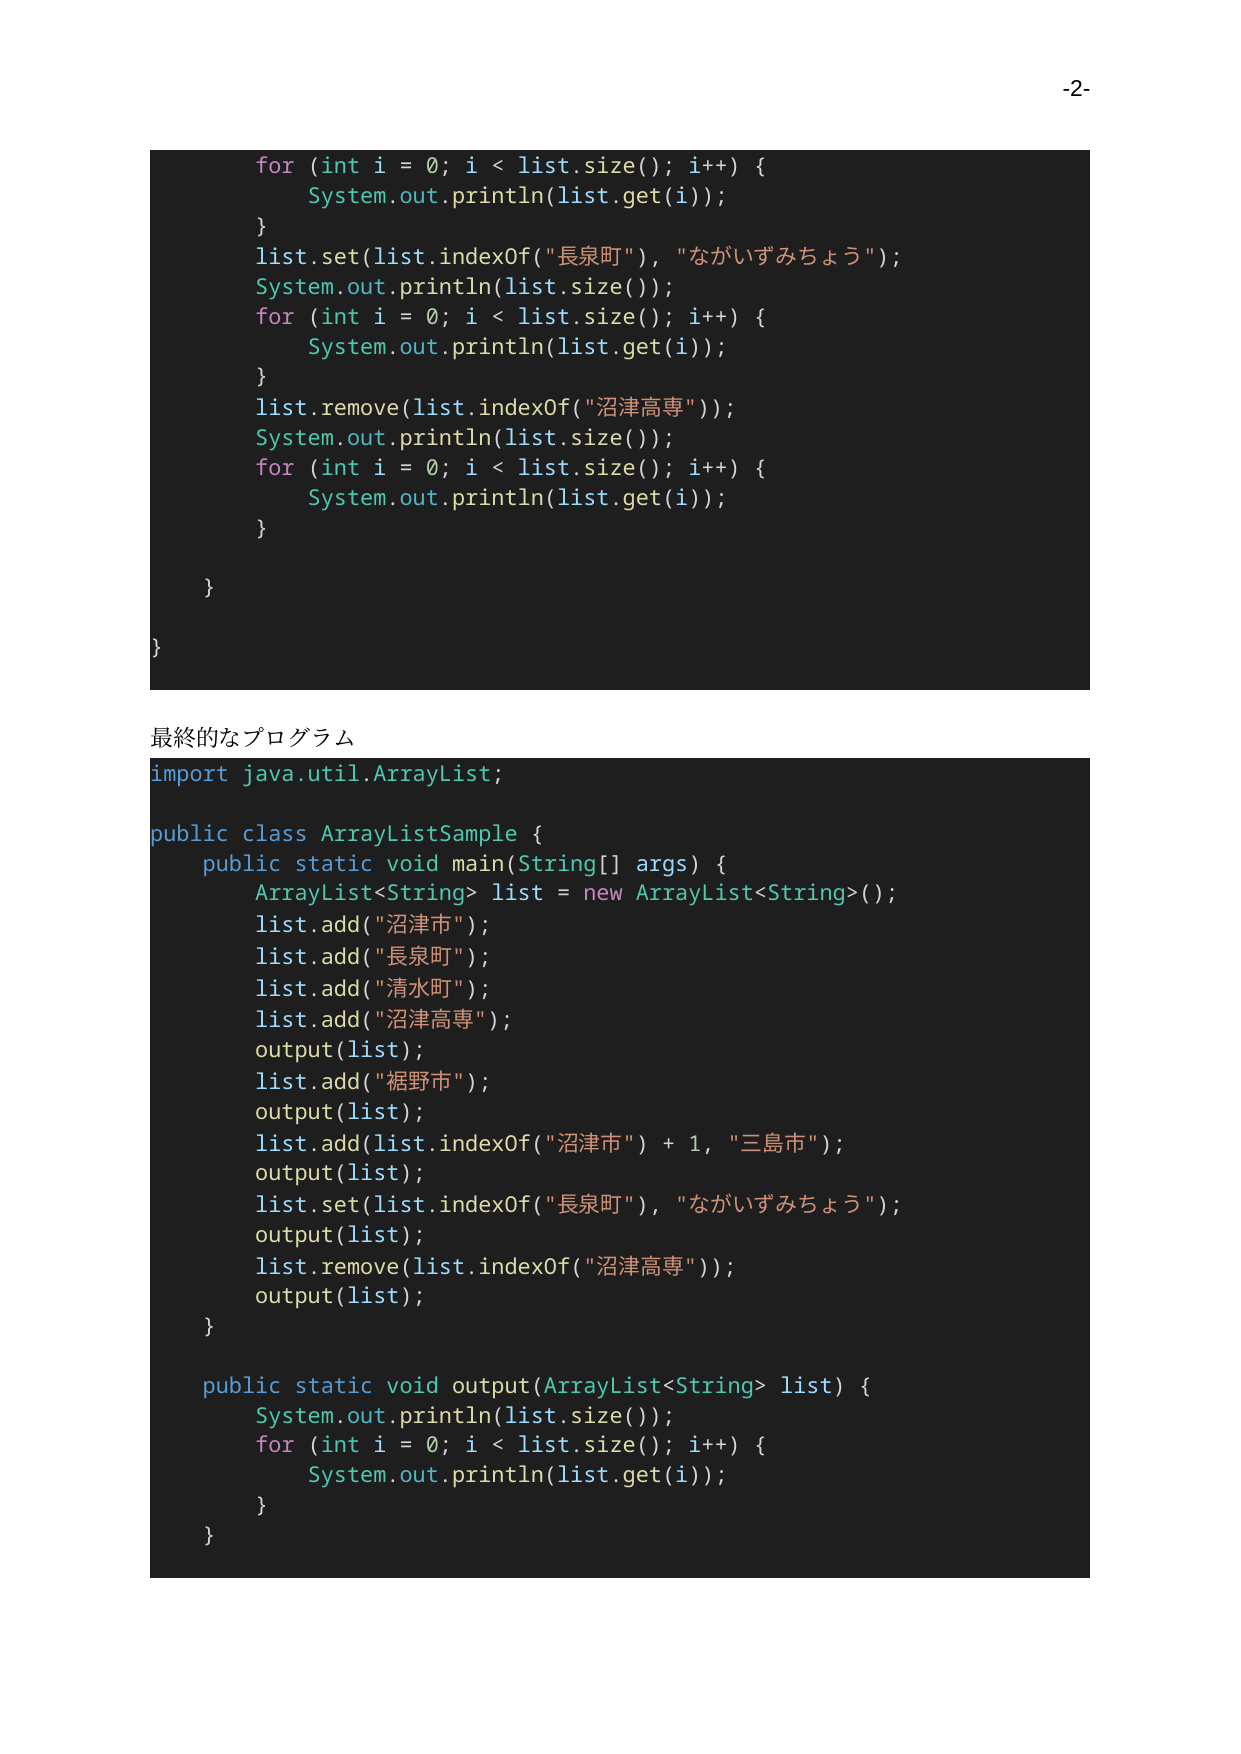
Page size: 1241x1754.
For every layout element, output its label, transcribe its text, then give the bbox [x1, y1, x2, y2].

text } [150, 571, 1090, 601]
text list.add("清水町"); [150, 971, 1090, 1002]
text } [150, 631, 1090, 660]
text for (int i = 0; i < list.size(); i++) { [150, 1429, 1090, 1459]
text output(list); [150, 1219, 1090, 1249]
text for (int i = 0; i < list.size(); i++) { [150, 301, 1090, 331]
text list.set(list.indexOf("長泉町"), "ながいずみちょう"); [150, 239, 1090, 271]
text list.set(list.indexOf("長泉町"), "ながいずみちょう"); [150, 1187, 1090, 1219]
text System.out.println(list.get(i)); [150, 482, 1090, 511]
text public static void output(ArrayList<String> list) { [150, 1370, 1090, 1400]
text ArrayList<String> list = new ArrayList<String>(); [150, 877, 1090, 907]
text list.remove(list.indexOf("沼津高専")); [150, 1249, 1090, 1281]
text output(list); [150, 1157, 1090, 1187]
text 最終的なプログラム [150, 720, 1090, 753]
text } [150, 1489, 1090, 1519]
text } [150, 1310, 1090, 1340]
text } [150, 361, 1090, 390]
text for (int i = 0; i < list.size(); i++) { [150, 150, 1090, 180]
text System.out.println(list.size()); [150, 1400, 1090, 1429]
text list.add("裾野市"); [150, 1064, 1090, 1096]
text System.out.println(list.get(i)); [150, 331, 1090, 361]
text output(list); [150, 1281, 1090, 1310]
text for (int i = 0; i < list.size(); i++) { [150, 452, 1090, 482]
text list.add(list.indexOf("沼津市") + 1, "三島市"); [150, 1126, 1090, 1157]
text System.out.println(list.get(i)); [150, 1459, 1090, 1489]
text list.add("沼津高専"); [150, 1002, 1090, 1034]
text list.add("沼津市"); [150, 907, 1090, 939]
text } [150, 1519, 1090, 1549]
text list.add("長泉町"); [150, 939, 1090, 971]
text } [150, 209, 1090, 239]
text list.remove(list.indexOf("沼津高専")); [150, 390, 1090, 422]
text public class ArrayListSample { [150, 818, 1090, 848]
text import java.util.ArrayList; [150, 758, 1090, 788]
text } [150, 511, 1090, 541]
text output(list); [150, 1096, 1090, 1126]
text System.out.println(list.size()); [150, 422, 1090, 452]
text System.out.println(list.size()); [150, 271, 1090, 301]
text output(list); [150, 1034, 1090, 1064]
text public static void main(String[] args) { [150, 848, 1090, 877]
text System.out.println(list.get(i)); [150, 180, 1090, 209]
